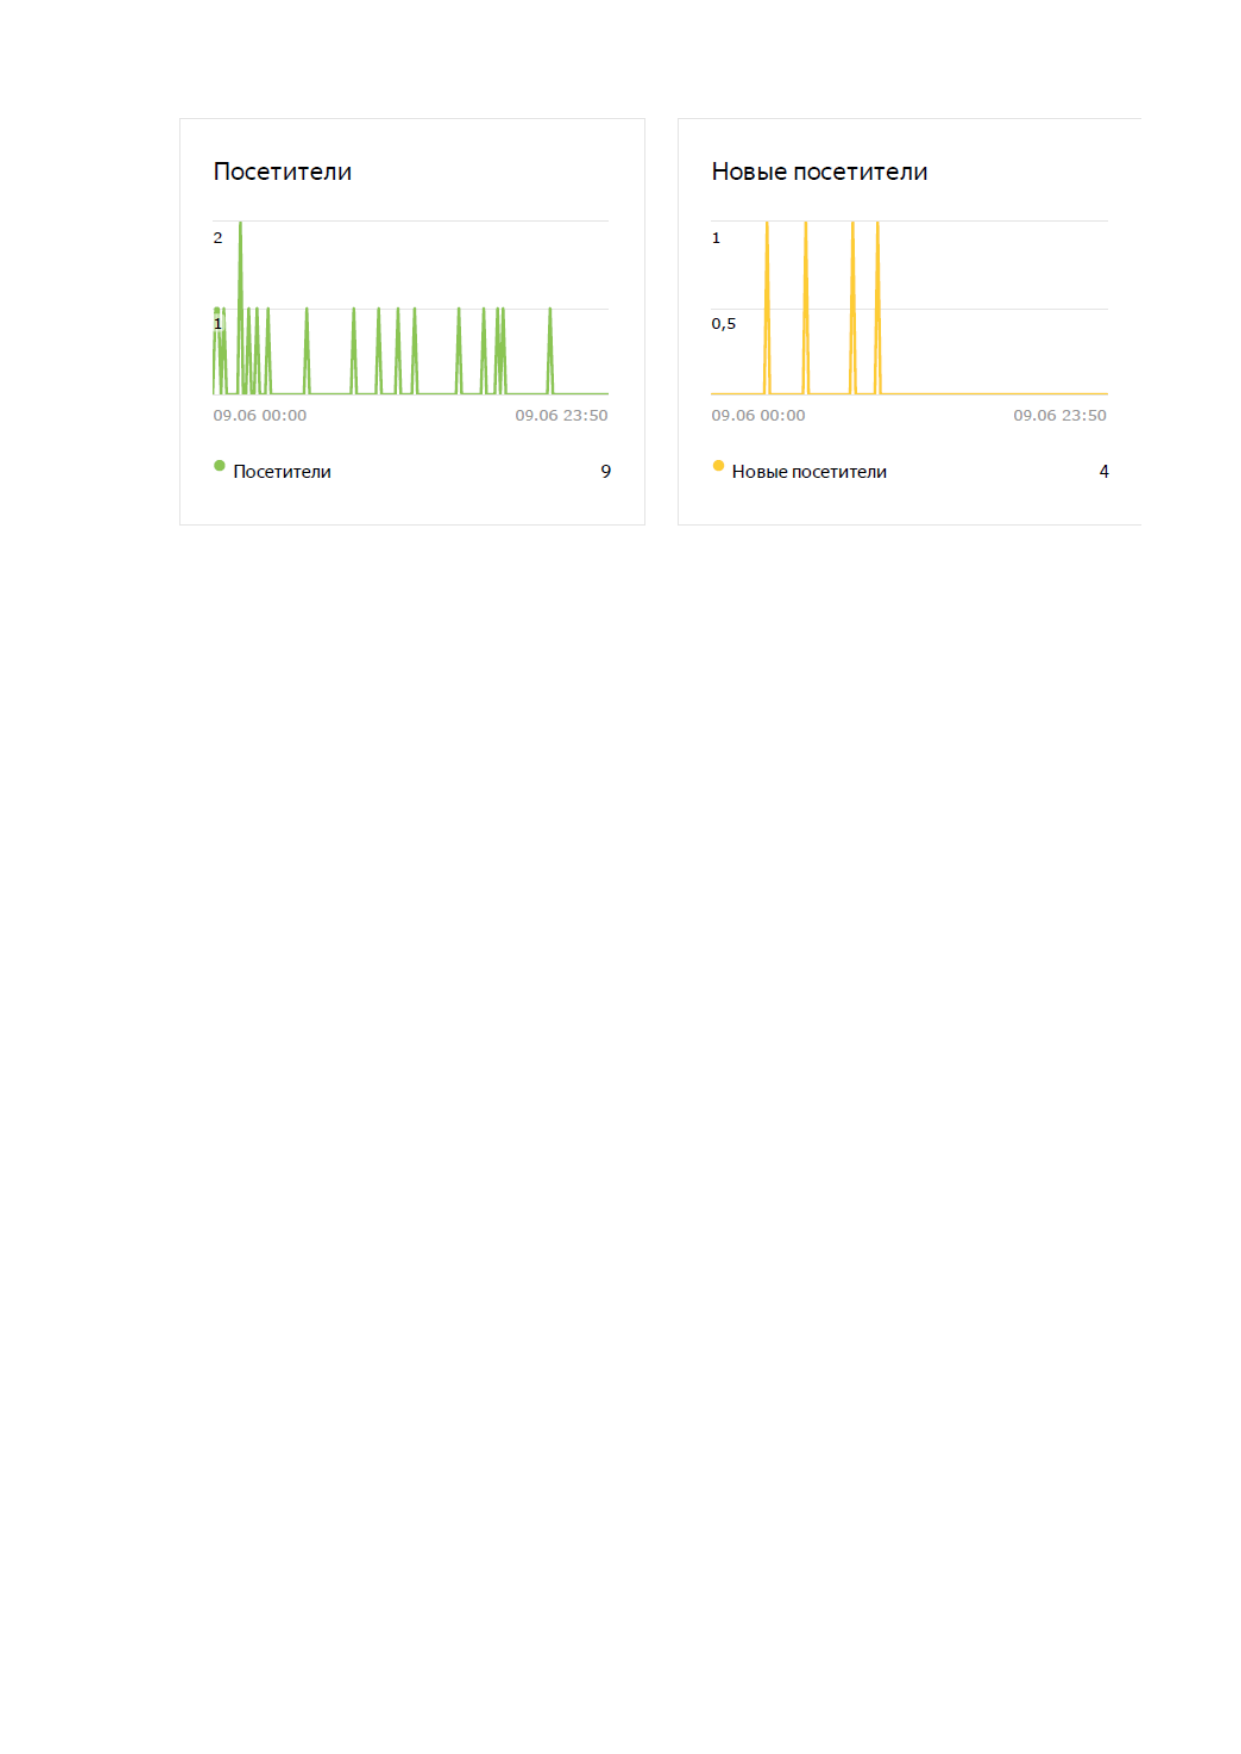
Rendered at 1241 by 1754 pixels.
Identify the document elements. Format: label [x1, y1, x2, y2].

picture [177, 118, 1151, 528]
